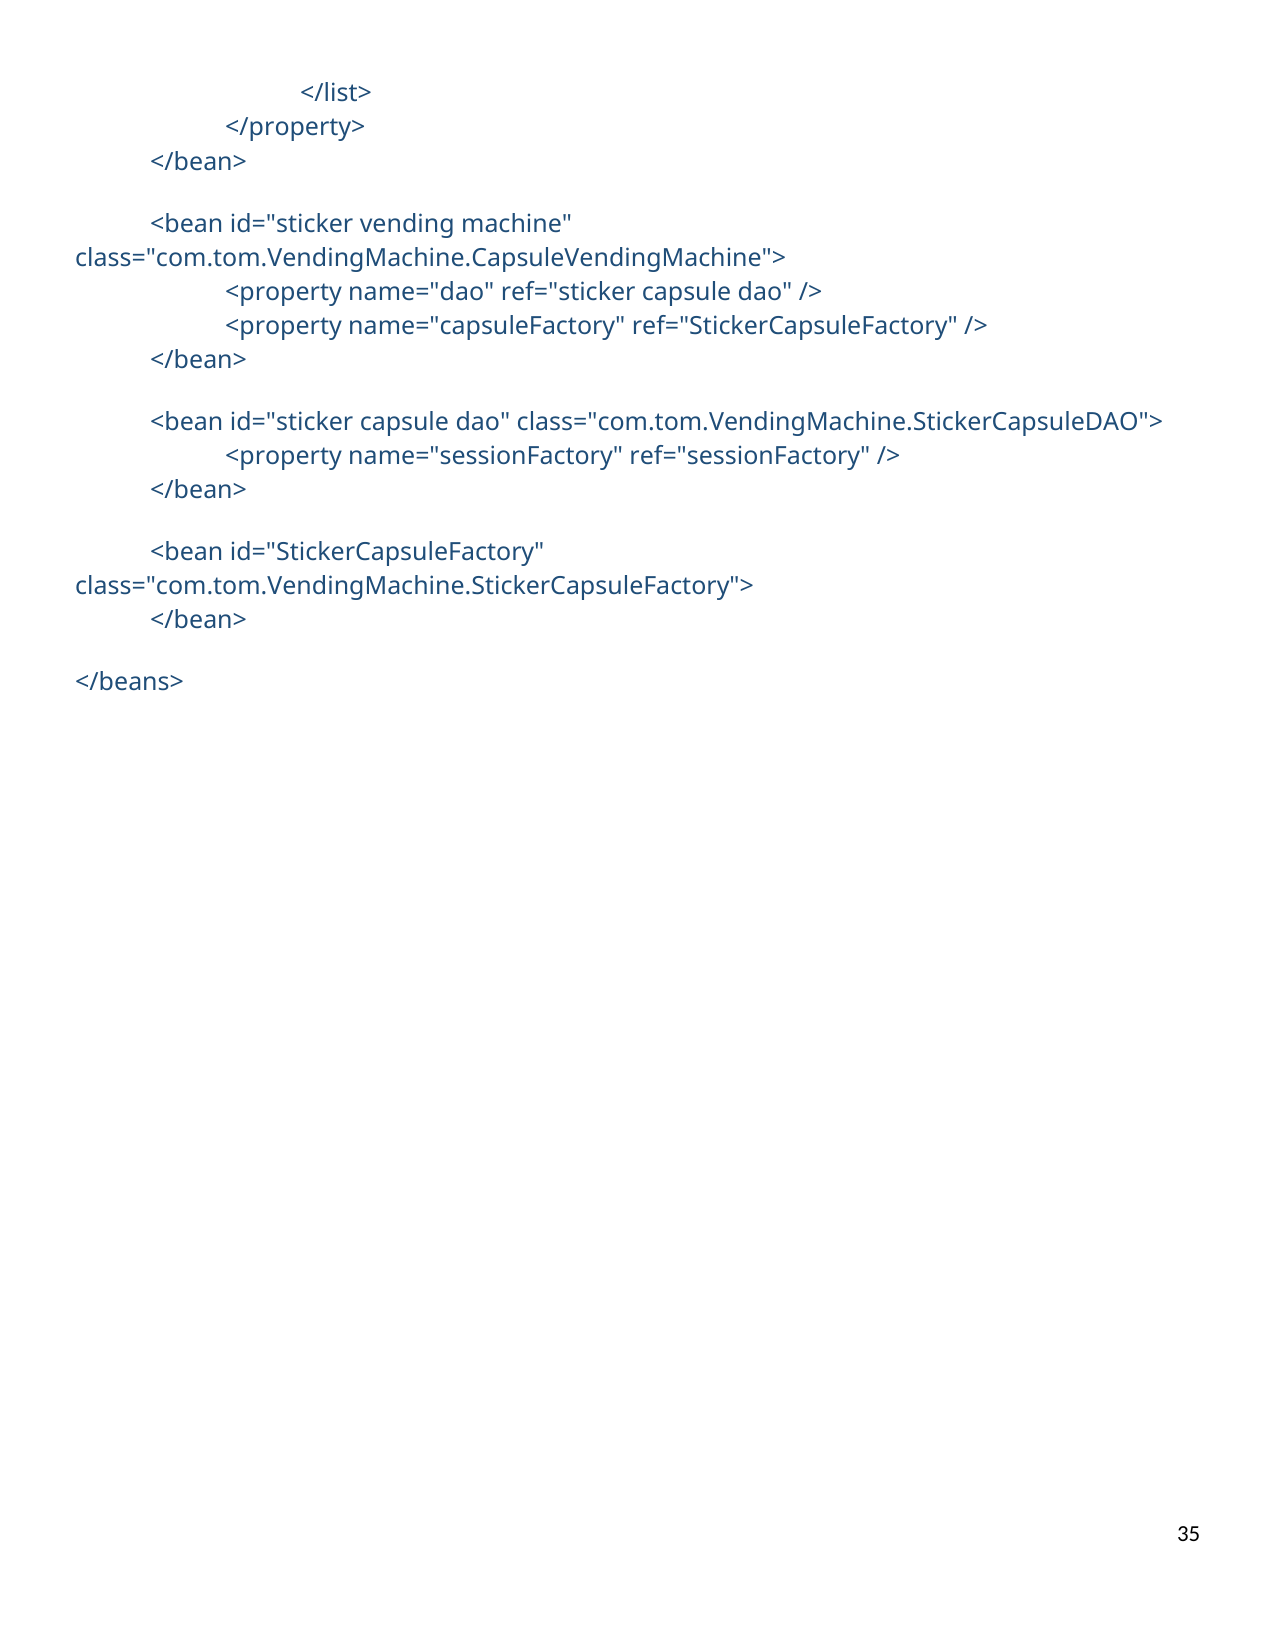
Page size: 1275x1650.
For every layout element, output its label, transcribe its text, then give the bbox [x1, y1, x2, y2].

text </bean> [75, 341, 1200, 376]
text <property name="capsuleFactory" ref="StickerCapsuleFactory" /> [75, 307, 1200, 341]
text </bean> [75, 602, 1200, 636]
text <property name="dao" ref="sticker capsule dao" /> [75, 273, 1200, 307]
text </bean> [75, 143, 1200, 177]
text <property name="sessionFactory" ref="sessionFactory" /> [75, 438, 1200, 472]
text </property> [75, 109, 1200, 143]
text <bean id="StickerCapsuleFactory" class="com.tom.VendingMachine.StickerCapsuleFactory"> [75, 534, 1200, 602]
text <bean id="sticker capsule dao" class="com.tom.VendingMachine.StickerCapsuleDAO"> [75, 403, 1200, 438]
text <bean id="sticker vending machine" class="com.tom.VendingMachine.CapsuleVendingMachine"> [75, 205, 1200, 273]
text </bean> [75, 472, 1200, 506]
text </beans> [75, 664, 1200, 698]
text </list> [75, 75, 1200, 109]
